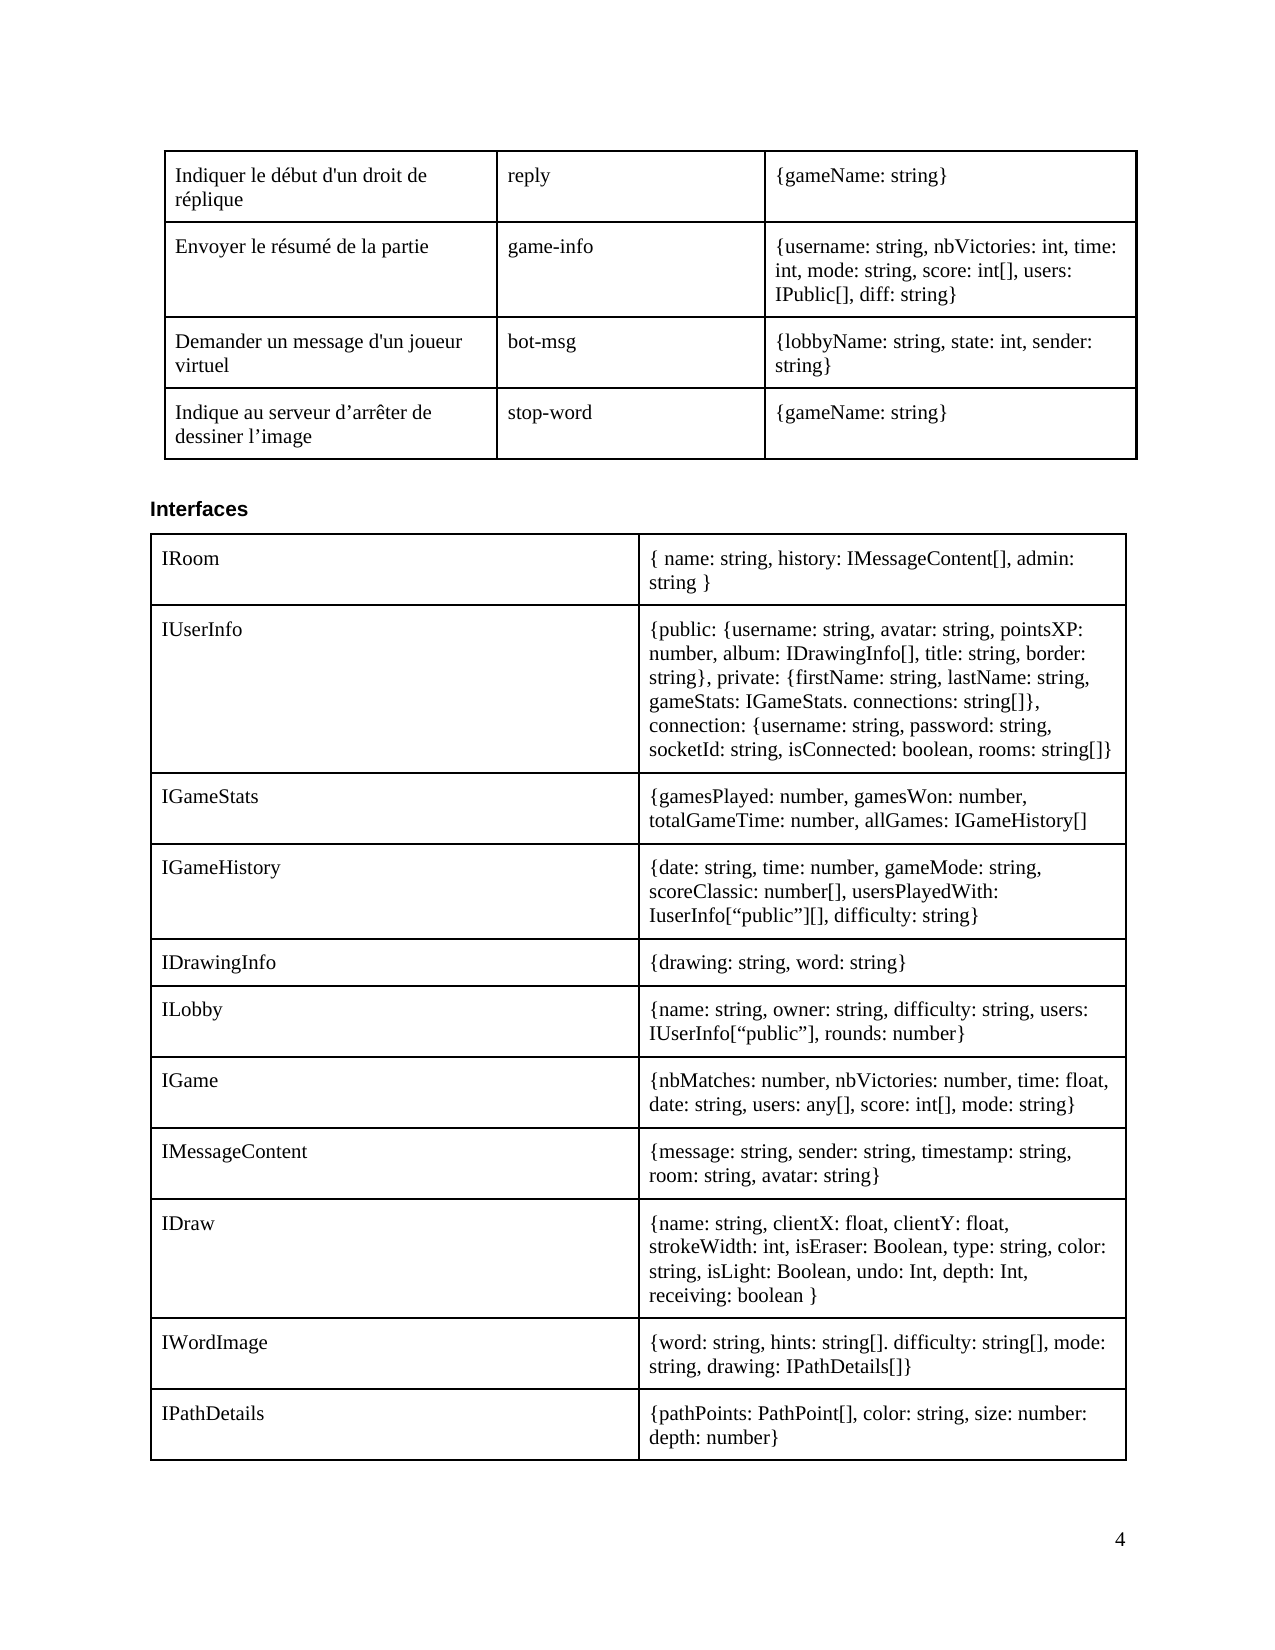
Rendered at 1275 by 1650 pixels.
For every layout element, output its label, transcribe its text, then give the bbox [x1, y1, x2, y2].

table_cell IUserInfo [152, 606, 638, 772]
table_cell {gameName: string} [766, 152, 1135, 221]
table_cell stop-word [498, 389, 764, 458]
table_cell bot-msg [498, 318, 764, 387]
table_cell {lobbyName: string, state: int, sender: string} [766, 318, 1135, 387]
table_cell IMessageContent [152, 1129, 638, 1198]
table_cell IGame [152, 1058, 638, 1127]
table_cell {pathPoints: PathPoint[], color: string, size: number: depth: number} [640, 1390, 1125, 1459]
table_cell {gameName: string} [766, 389, 1135, 458]
table_cell {public: {username: string, avatar: string, pointsXP: number, album: IDrawingInfo[], title: string, border: string}, private: {firstName: string, lastName: string, gameStats: IGameStats. connections: string[]}, connection: {username: string, password: string, socketId: string, isConnected: boolean, rooms: string[]} [640, 606, 1125, 772]
table_header { name: string, history: IMessageContent[], admin: string } [640, 535, 1125, 604]
table_cell {drawing: string, word: string} [640, 940, 1125, 985]
table_cell game-info [498, 223, 764, 316]
table_cell Indique au serveur d’arrêter de dessiner l’image [166, 389, 496, 458]
subtitle Interfaces [150, 497, 1125, 521]
table_cell IDrawingInfo [152, 940, 638, 985]
table_cell Envoyer le résumé de la partie [166, 223, 496, 316]
table_cell ILobby [152, 987, 638, 1056]
table_cell IWordImage [152, 1319, 638, 1388]
table_cell {date: string, time: number, gameMode: string, scoreClassic: number[], usersPlayedWith: IuserInfo[“public”][], difficulty: string} [640, 845, 1125, 938]
table_cell Indiquer le début d'un droit de réplique [166, 152, 496, 221]
table_cell IPathDetails [152, 1390, 638, 1459]
table_cell {name: string, owner: string, difficulty: string, users: IUserInfo[“public”], rounds: number} [640, 987, 1125, 1056]
table_cell IGameStats [152, 774, 638, 843]
table_cell IDraw [152, 1200, 638, 1317]
table_cell IGameHistory [152, 845, 638, 938]
table_header IRoom [152, 535, 638, 604]
table_cell {word: string, hints: string[]. difficulty: string[], mode: string, drawing: IPathDetails[]} [640, 1319, 1125, 1388]
table_cell {nbMatches: number, nbVictories: number, time: float, date: string, users: any[], score: int[], mode: string} [640, 1058, 1125, 1127]
table_cell Demander un message d'un joueur virtuel [166, 318, 496, 387]
table_cell {message: string, sender: string, timestamp: string, room: string, avatar: string} [640, 1129, 1125, 1198]
table_cell {name: string, clientX: float, clientY: float, strokeWidth: int, isEraser: Boolean, type: string, color: string, isLight: Boolean, undo: Int, depth: Int, receiving: boolean } [640, 1200, 1125, 1317]
table_cell reply [498, 152, 764, 221]
table_cell {username: string, nbVictories: int, time: int, mode: string, score: int[], users: IPublic[], diff: string} [766, 223, 1135, 316]
table_cell {gamesPlayed: number, gamesWon: number, totalGameTime: number, allGames: IGameHistory[] [640, 774, 1125, 843]
